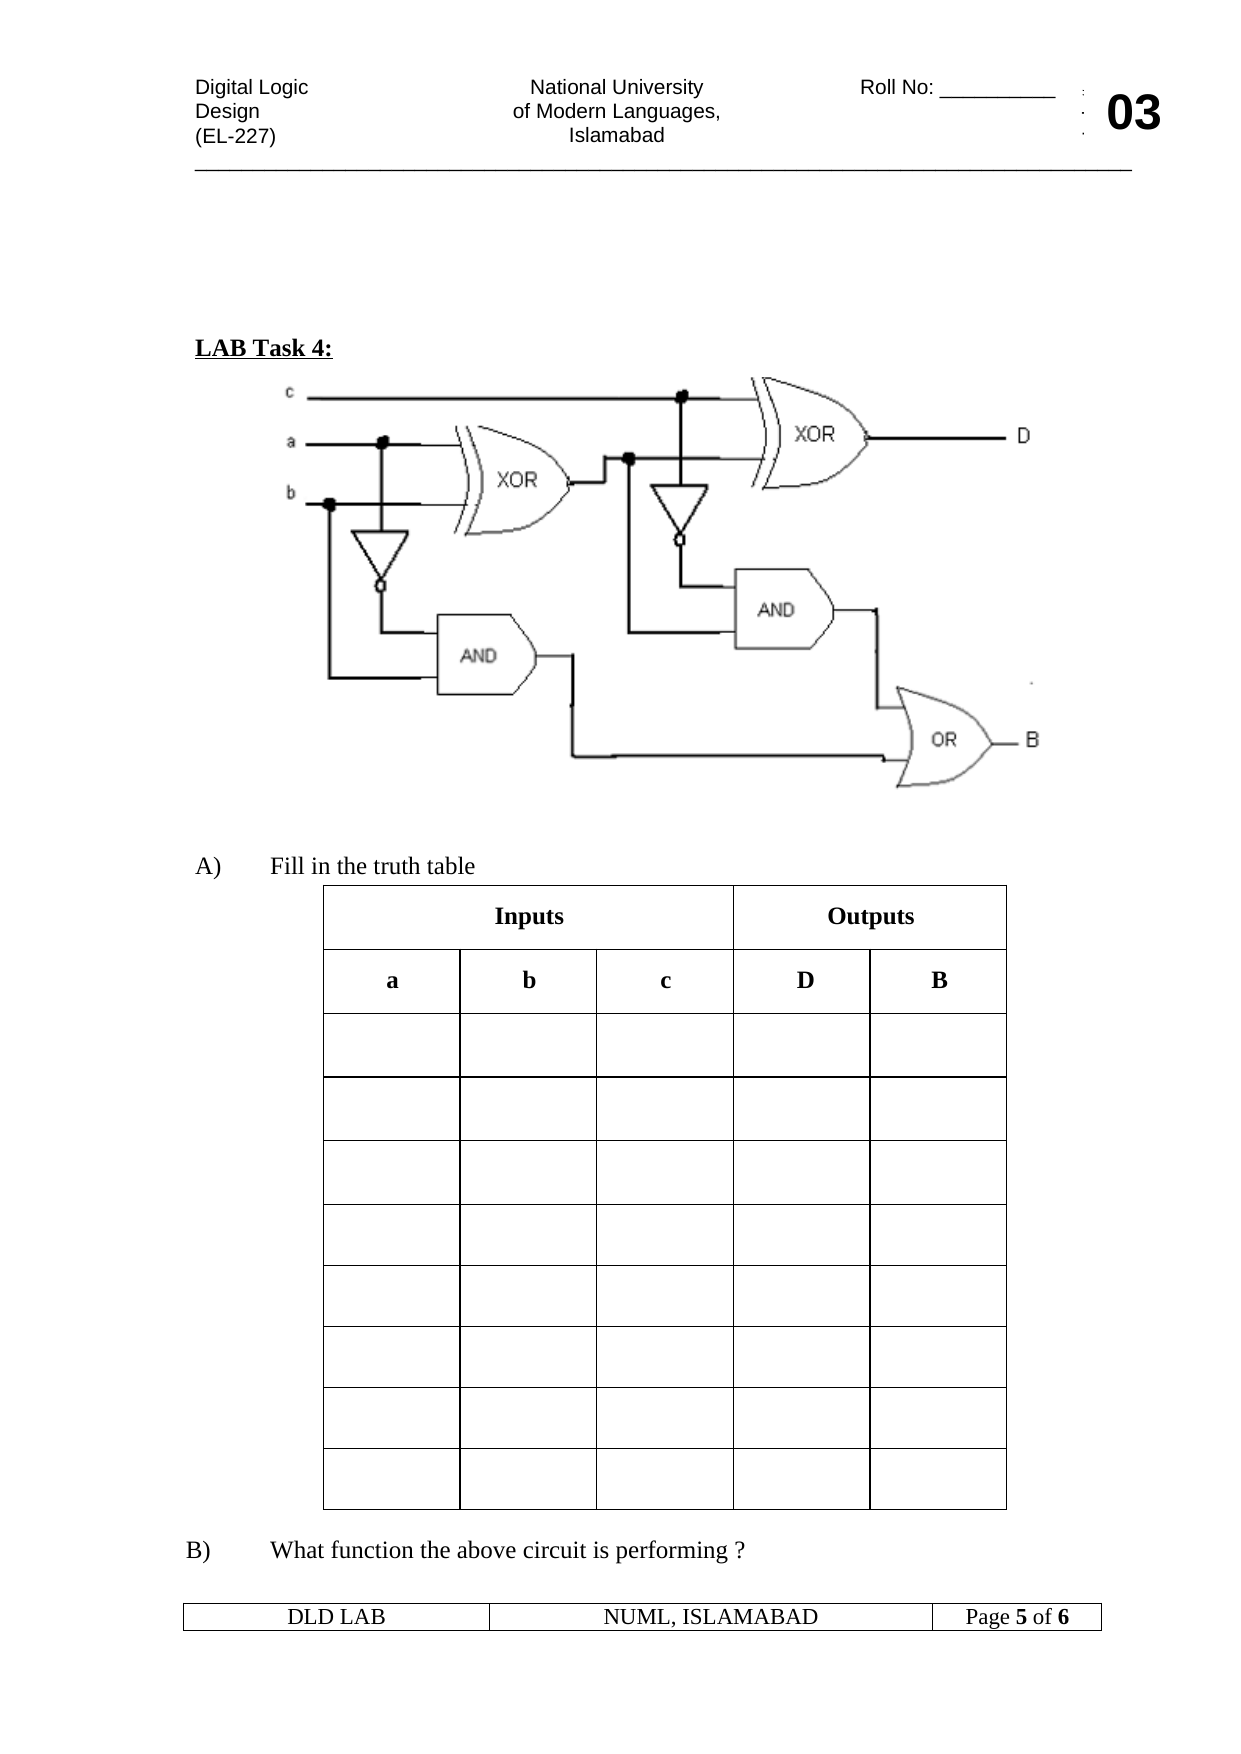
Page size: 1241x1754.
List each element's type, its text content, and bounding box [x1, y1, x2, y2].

table_cell [324, 1141, 459, 1204]
table_cell [871, 1014, 1006, 1076]
table_header Outputs [734, 886, 1006, 948]
table_cell [597, 1014, 733, 1076]
table_cell [461, 1449, 596, 1509]
table_cell [871, 1205, 1006, 1265]
table_cell [597, 1388, 733, 1448]
table_cell [597, 1266, 733, 1326]
table_cell [734, 1327, 869, 1387]
table_cell [871, 1327, 1006, 1387]
table_cell [324, 1078, 459, 1140]
table_cell [597, 1449, 733, 1509]
table_cell b [461, 950, 596, 1012]
table_cell [597, 1078, 733, 1140]
table_cell [324, 1327, 459, 1387]
table_cell [871, 1141, 1006, 1204]
table_cell [324, 1449, 459, 1509]
text B) What function the above circuit is performing ? [186, 1535, 1135, 1564]
table_cell [871, 1449, 1006, 1509]
table_cell D [734, 950, 869, 1012]
table_cell [324, 1266, 459, 1326]
table_cell [871, 1078, 1006, 1140]
picture [279, 377, 1047, 810]
table_cell [324, 1014, 459, 1076]
table_cell [461, 1266, 596, 1326]
text A) Fill in the truth table [195, 851, 1135, 880]
table_cell [734, 1449, 869, 1509]
text LAB Task 4: [195, 333, 1135, 362]
table_cell [324, 1388, 459, 1448]
table_cell [461, 1205, 596, 1265]
table_cell [734, 1078, 869, 1140]
table_cell [871, 1388, 1006, 1448]
table_cell [461, 1327, 596, 1387]
table_cell c [597, 950, 733, 1012]
table_cell [871, 1266, 1006, 1326]
table_cell [597, 1141, 733, 1204]
table_cell [734, 1014, 869, 1076]
table_cell [734, 1388, 869, 1448]
table_header Inputs [324, 886, 733, 948]
table_cell [597, 1327, 733, 1387]
table_cell [324, 1205, 459, 1265]
table_cell [734, 1205, 869, 1265]
table_cell [461, 1078, 596, 1140]
table_cell [734, 1141, 869, 1204]
table_cell [461, 1014, 596, 1076]
table_cell [461, 1141, 596, 1204]
table_cell [461, 1388, 596, 1448]
table_cell [734, 1266, 869, 1326]
table_cell B [871, 950, 1006, 1012]
table_cell [597, 1205, 733, 1265]
table_cell a [324, 950, 459, 1012]
